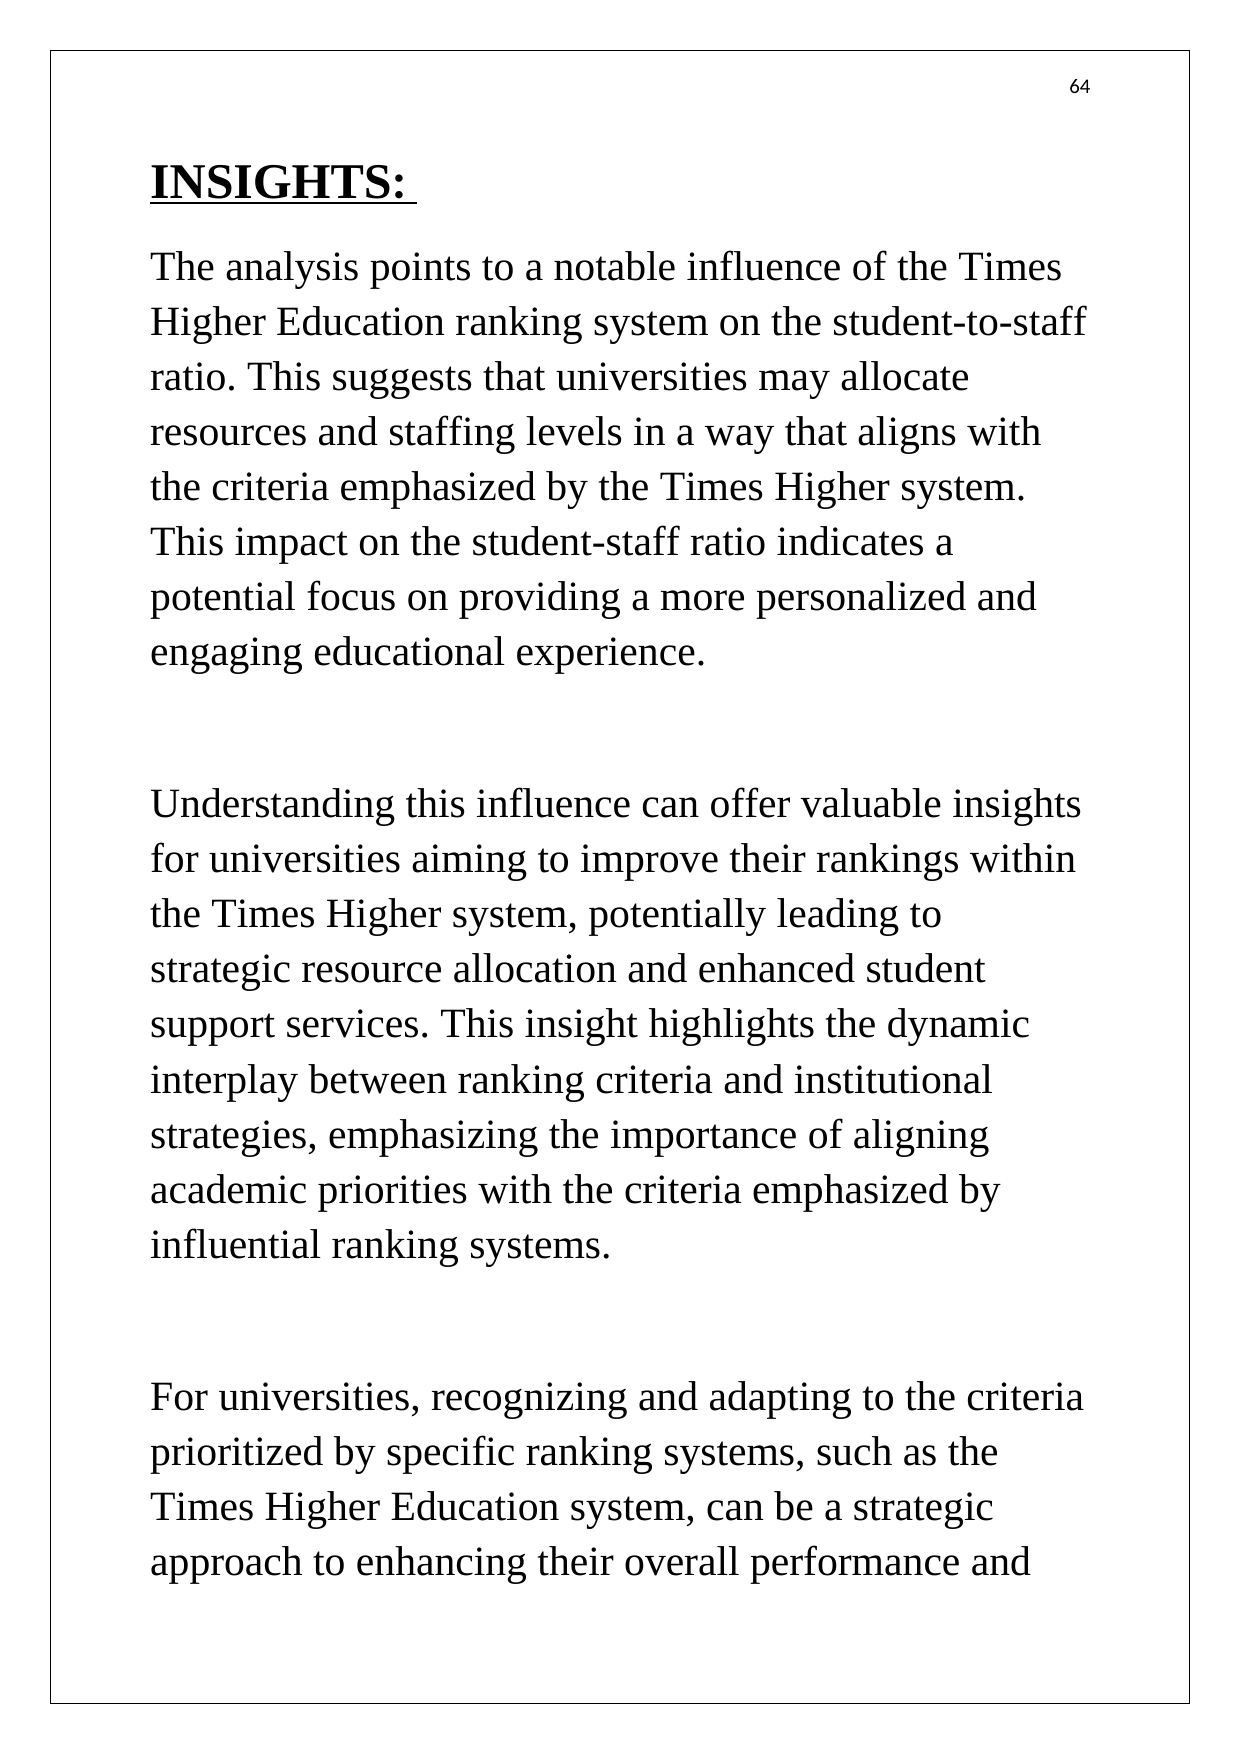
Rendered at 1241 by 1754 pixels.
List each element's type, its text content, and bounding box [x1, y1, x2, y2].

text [150, 1371, 1090, 1584]
text The analysis points to a notable influence of the Times Higher Education ranking system on the student-to-staff ratio. This suggests that universities may allocate resources and staffing levels in a way that aligns with the criteria emphasized by the Times Higher system. This impact on the student-staff ratio indicates a potential focus on providing a more personalized and engaging educational experience. [150, 241, 1090, 674]
text INSIGHTS: [150, 150, 1090, 211]
text Understanding this influence can offer valuable insights for universities aiming to improve their rankings within the Times Higher system, potentially leading to strategic resource allocation and enhanced student support services. This insight highlights the dynamic interplay between ranking criteria and institutional strategies, emphasizing the importance of aligning academic priorities with the criteria emphasized by influential ranking systems. [150, 778, 1090, 1267]
